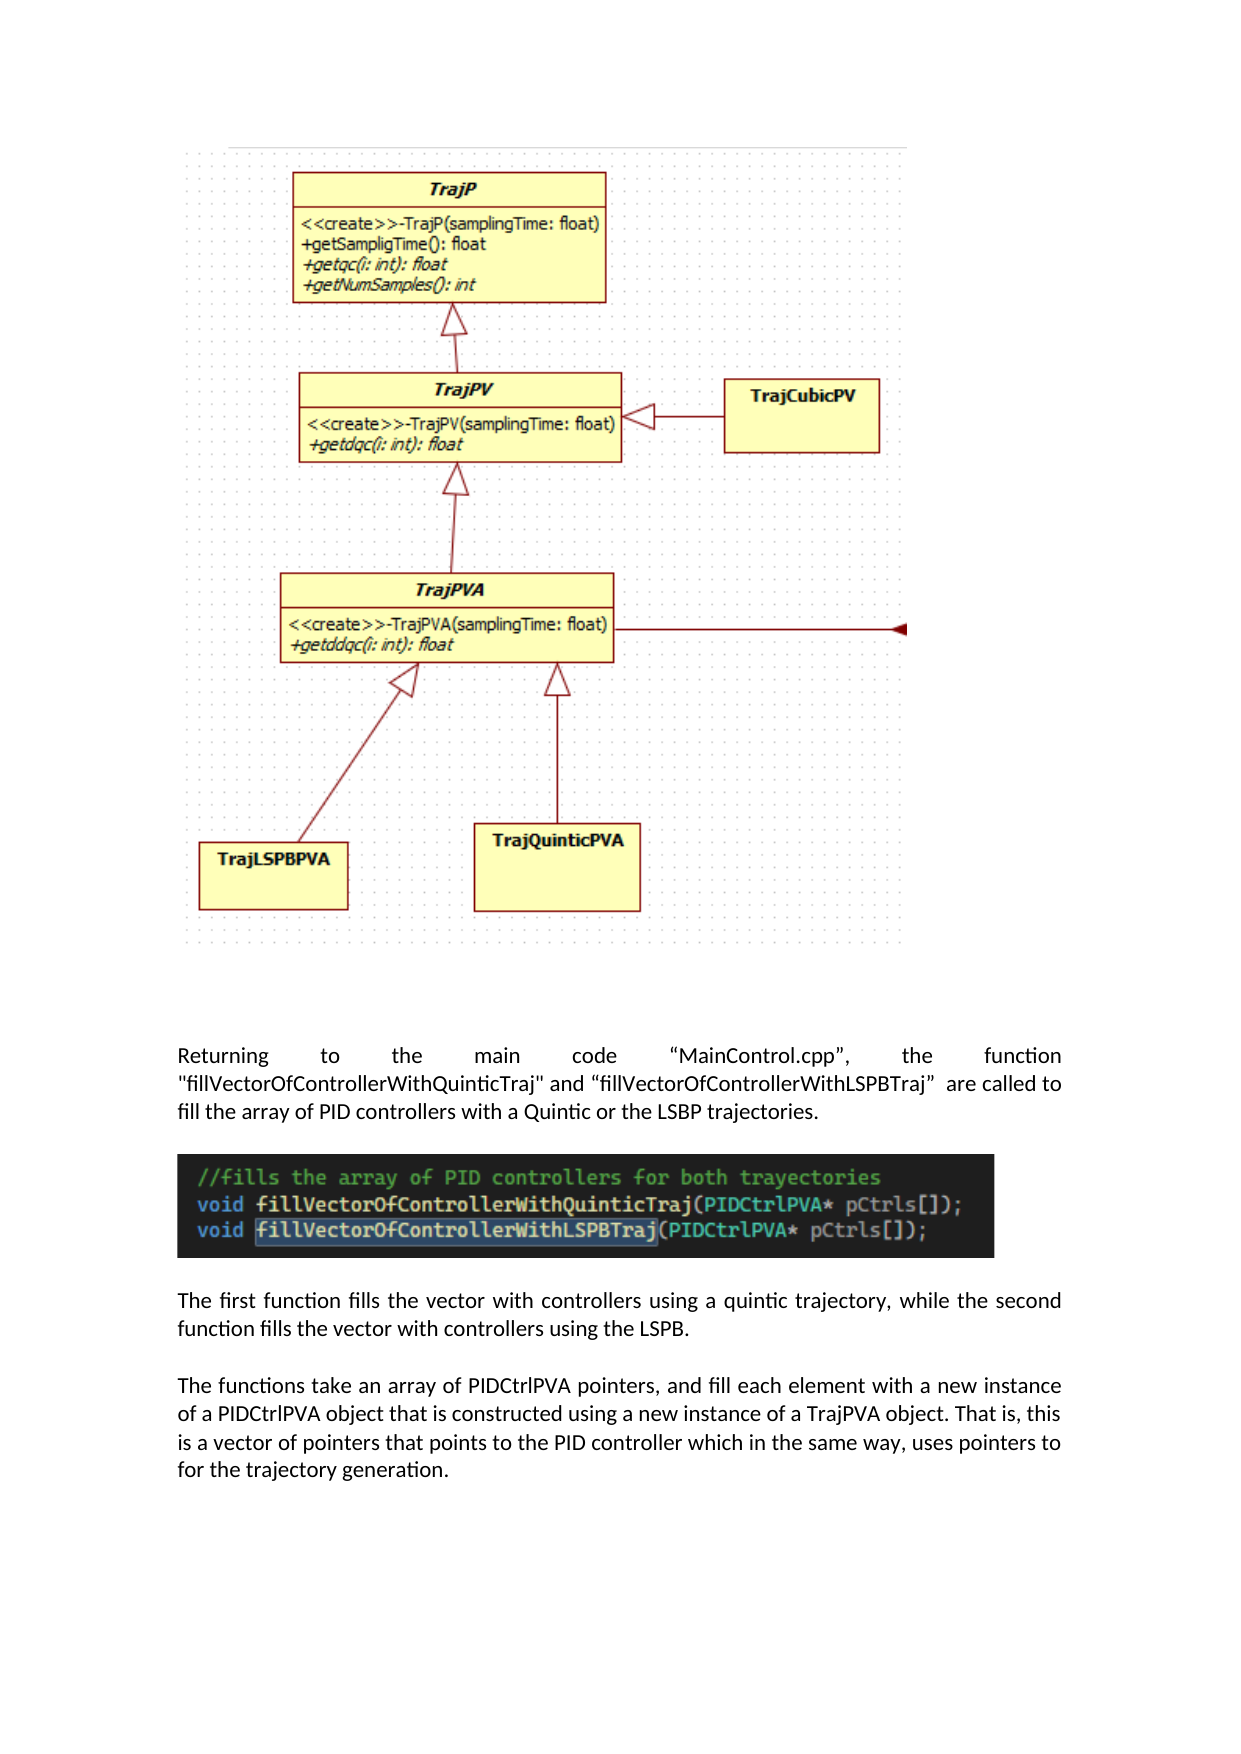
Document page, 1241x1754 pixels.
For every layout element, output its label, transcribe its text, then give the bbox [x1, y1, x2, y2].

text The first function fills the vector with controllers using a quintic trajectory, while the second function fills the vector with controllers using the LSPB. [177, 1286, 1063, 1342]
text The functions take an array of PIDCtrlPVA pointers, and fill each element with a new instance of a PIDCtrlPVA object that is constructed using a new instance of a TrajPVA object. That is, this is a vector of pointers that points to the PID controller which in the same way, uses pointers to for the trajectory generation. [177, 1372, 1063, 1484]
picture [177, 1154, 995, 1258]
picture [177, 147, 907, 953]
text Returning to the main code “MainControl.cpp”, the function "fillVectorOfControllerWithQuinticTraj" and “fillVectorOfControllerWithLSPBTraj” are called to fill the array of PID controllers with a Quintic or the LSBP trajectories. [177, 1041, 1063, 1125]
